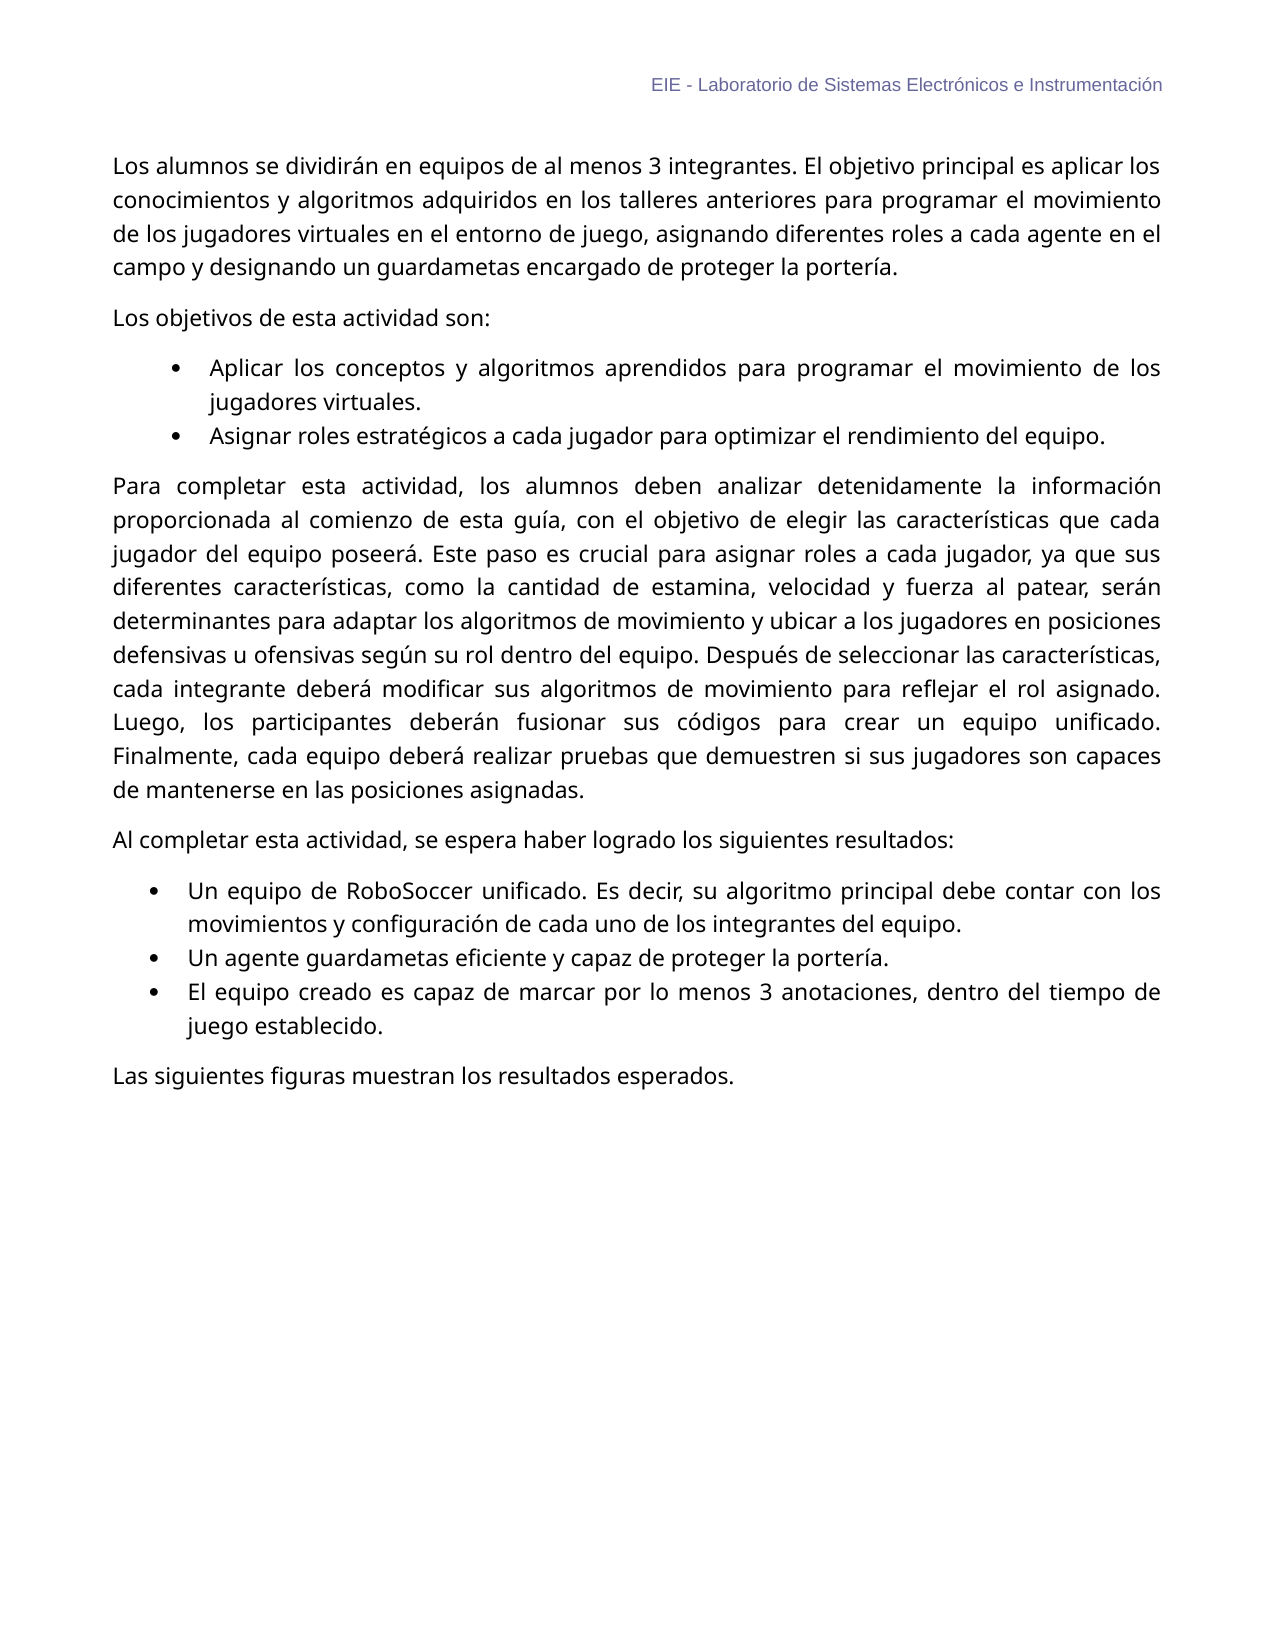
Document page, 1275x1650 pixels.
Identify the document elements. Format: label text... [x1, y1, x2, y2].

list Asignar roles estratégicos a cada jugador para optimizar el rendimiento del equipo. [172, 419, 1162, 451]
list Un equipo de RoboSoccer unificado. Es decir, su algoritmo principal debe contar con los movimientos y configuración de cada uno de los integrantes del equipo. [150, 874, 1162, 939]
text Los objetivos de esta actividad son: [112, 302, 1162, 333]
text Para completar esta actividad, los alumnos deben analizar detenidamente la información proporcionada al comienzo de esta guía, con el objetivo de elegir las características que cada jugador del equipo poseerá. Este paso es crucial para asignar roles a cada jugador, ya que sus diferentes características, como la cantidad de estamina, velocidad y fuerza al patear, serán determinantes para adaptar los algoritmos de movimiento y ubicar a los jugadores en posiciones defensivas u ofensivas según su rol dentro del equipo. Después de seleccionar las características, cada integrante deberá modificar sus algoritmos de movimiento para reflejar el rol asignado. Luego, los participantes deberán fusionar sus códigos para crear un equipo unificado. Finalmente, cada equipo deberá realizar pruebas que demuestren si sus jugadores son capaces de mantenerse en las posiciones asignadas. [112, 470, 1162, 805]
text Las siguientes figuras muestran los resultados esperados. [112, 1060, 1162, 1091]
list El equipo creado es capaz de marcar por lo menos 3 anotaciones, dentro del tiempo de juego establecido. [150, 976, 1162, 1041]
list Aplicar los conceptos y algoritmos aprendidos para programar el movimiento de los jugadores virtuales. [172, 352, 1162, 417]
text Los alumnos se dividirán en equipos de al menos 3 integrantes. El objetivo principal es aplicar los conocimientos y algoritmos adquiridos en los talleres anteriores para programar el movimiento de los jugadores virtuales en el entorno de juego, asignando diferentes roles a cada agente en el campo y designando un guardametas encargado de proteger la portería. [112, 150, 1162, 282]
text Al completar esta actividad, se espera haber logrado los siguientes resultados: [112, 824, 1162, 855]
list Un agente guardametas eficiente y capaz de proteger la portería. [150, 942, 1162, 973]
